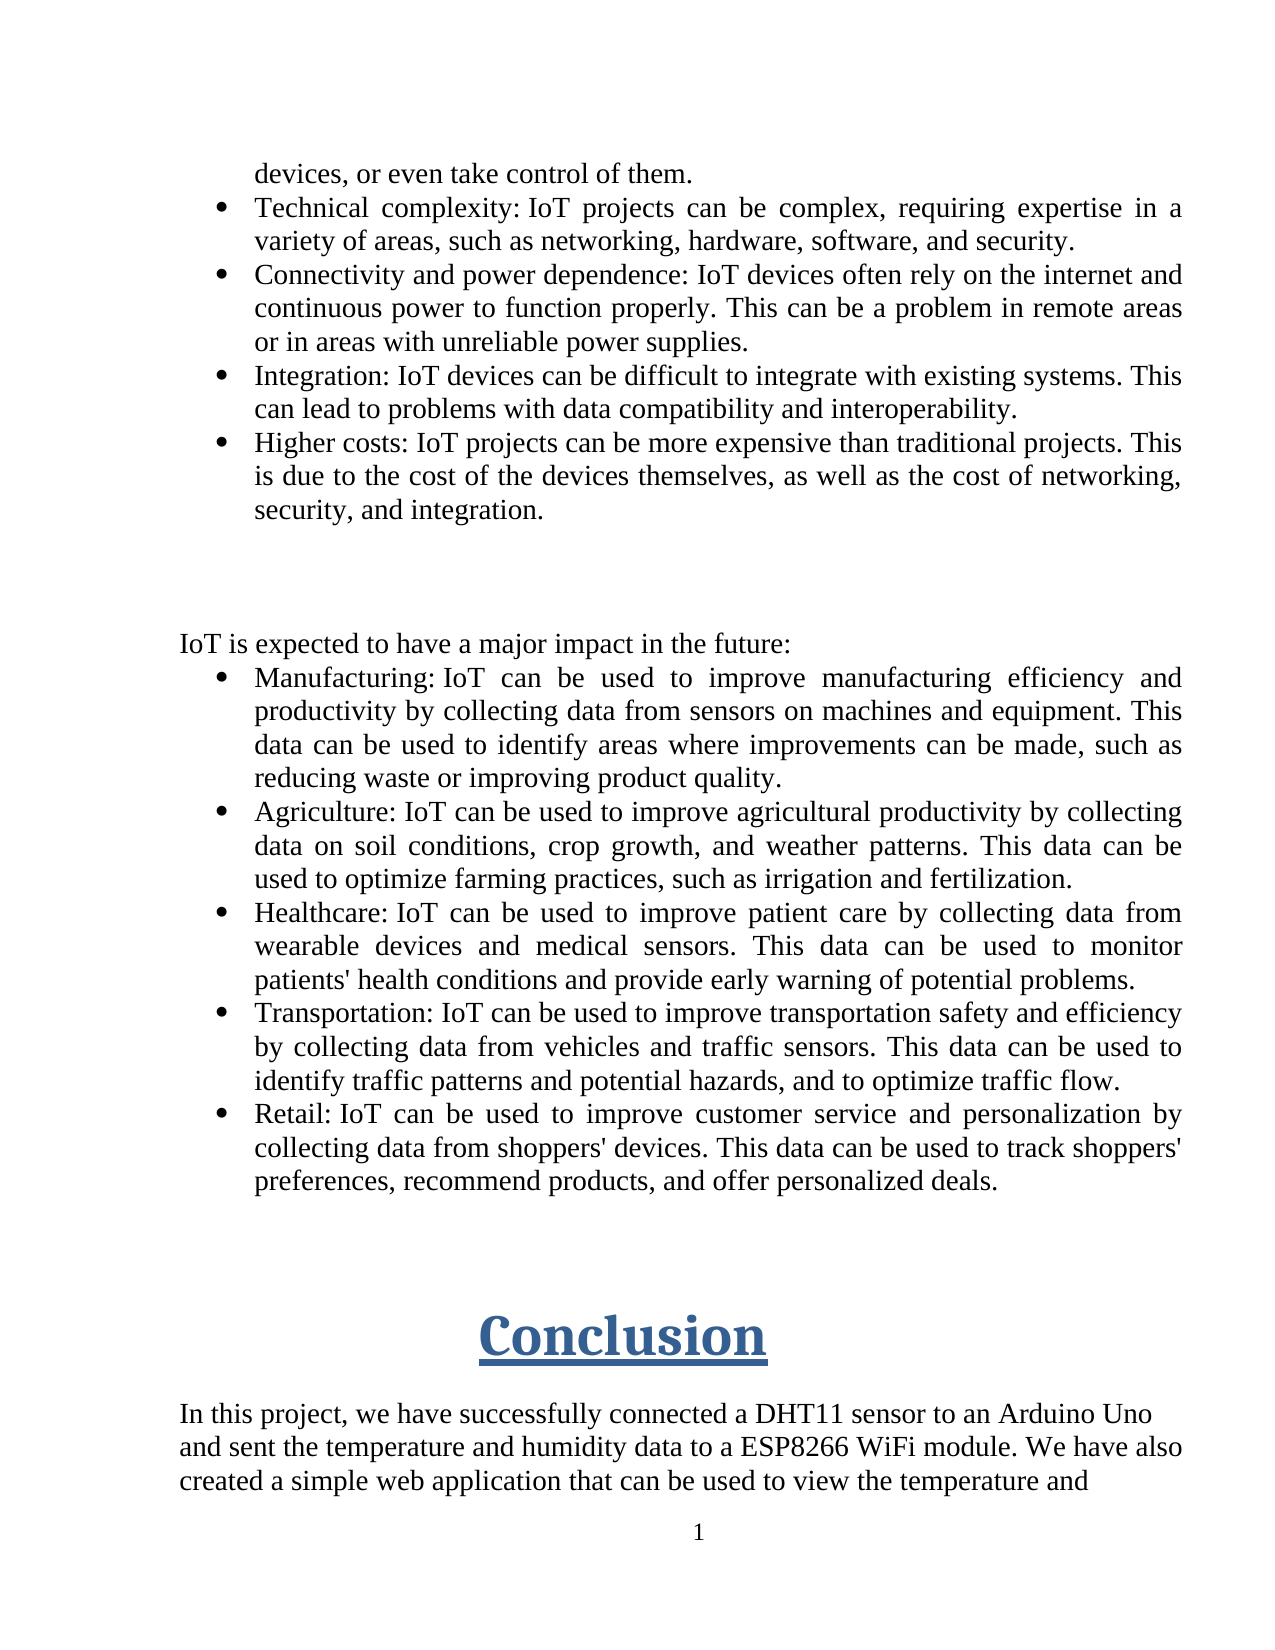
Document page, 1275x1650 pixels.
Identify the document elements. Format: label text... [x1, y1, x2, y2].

list Agriculture: IoT can be used to improve agricultural productivity by collecting data on soil conditions, crop growth, and weather patterns. This data can be used to optimize farming practices, such as irrigation and fertilization. [217, 794, 1183, 895]
text IoT is expected to have a major impact in the future: [179, 626, 1183, 660]
text Conclusion [404, 1302, 1183, 1369]
list Connectivity and power dependence: IoT devices often rely on the internet and continuous power to function properly. This can be a problem in remote areas or in areas with unreliable power supplies. [217, 257, 1183, 358]
list Retail: IoT can be used to improve customer service and personalization by collecting data from shoppers' devices. This data can be used to track shoppers' preferences, recommend products, and offer personalized deals. [217, 1096, 1183, 1197]
list Manufacturing: IoT can be used to improve manufacturing efficiency and productivity by collecting data from sensors on machines and equipment. This data can be used to identify areas where improvements can be made, such as reducing waste or improving product quality. [217, 660, 1183, 794]
list Technical complexity: IoT projects can be complex, requiring expertise in a variety of areas, such as networking, hardware, software, and security. [217, 190, 1183, 257]
list Integration: IoT devices can be difficult to integrate with existing systems. This can lead to problems with data compatibility and interoperability. [217, 358, 1183, 425]
list Transportation: IoT can be used to improve transportation safety and efficiency by collecting data from vehicles and traffic sensors. This data can be used to identify traffic patterns and potential hazards, and to optimize traffic flow. [217, 996, 1183, 1096]
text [179, 1396, 1183, 1496]
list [217, 156, 1183, 190]
list Higher costs: IoT projects can be more expensive than traditional projects. This is due to the cost of the devices themselves, as well as the cost of networking, security, and integration. [217, 425, 1183, 526]
list Healthcare: IoT can be used to improve patient care by collecting data from wearable devices and medical sensors. This data can be used to monitor patients' health conditions and provide early warning of potential problems. [217, 895, 1183, 996]
